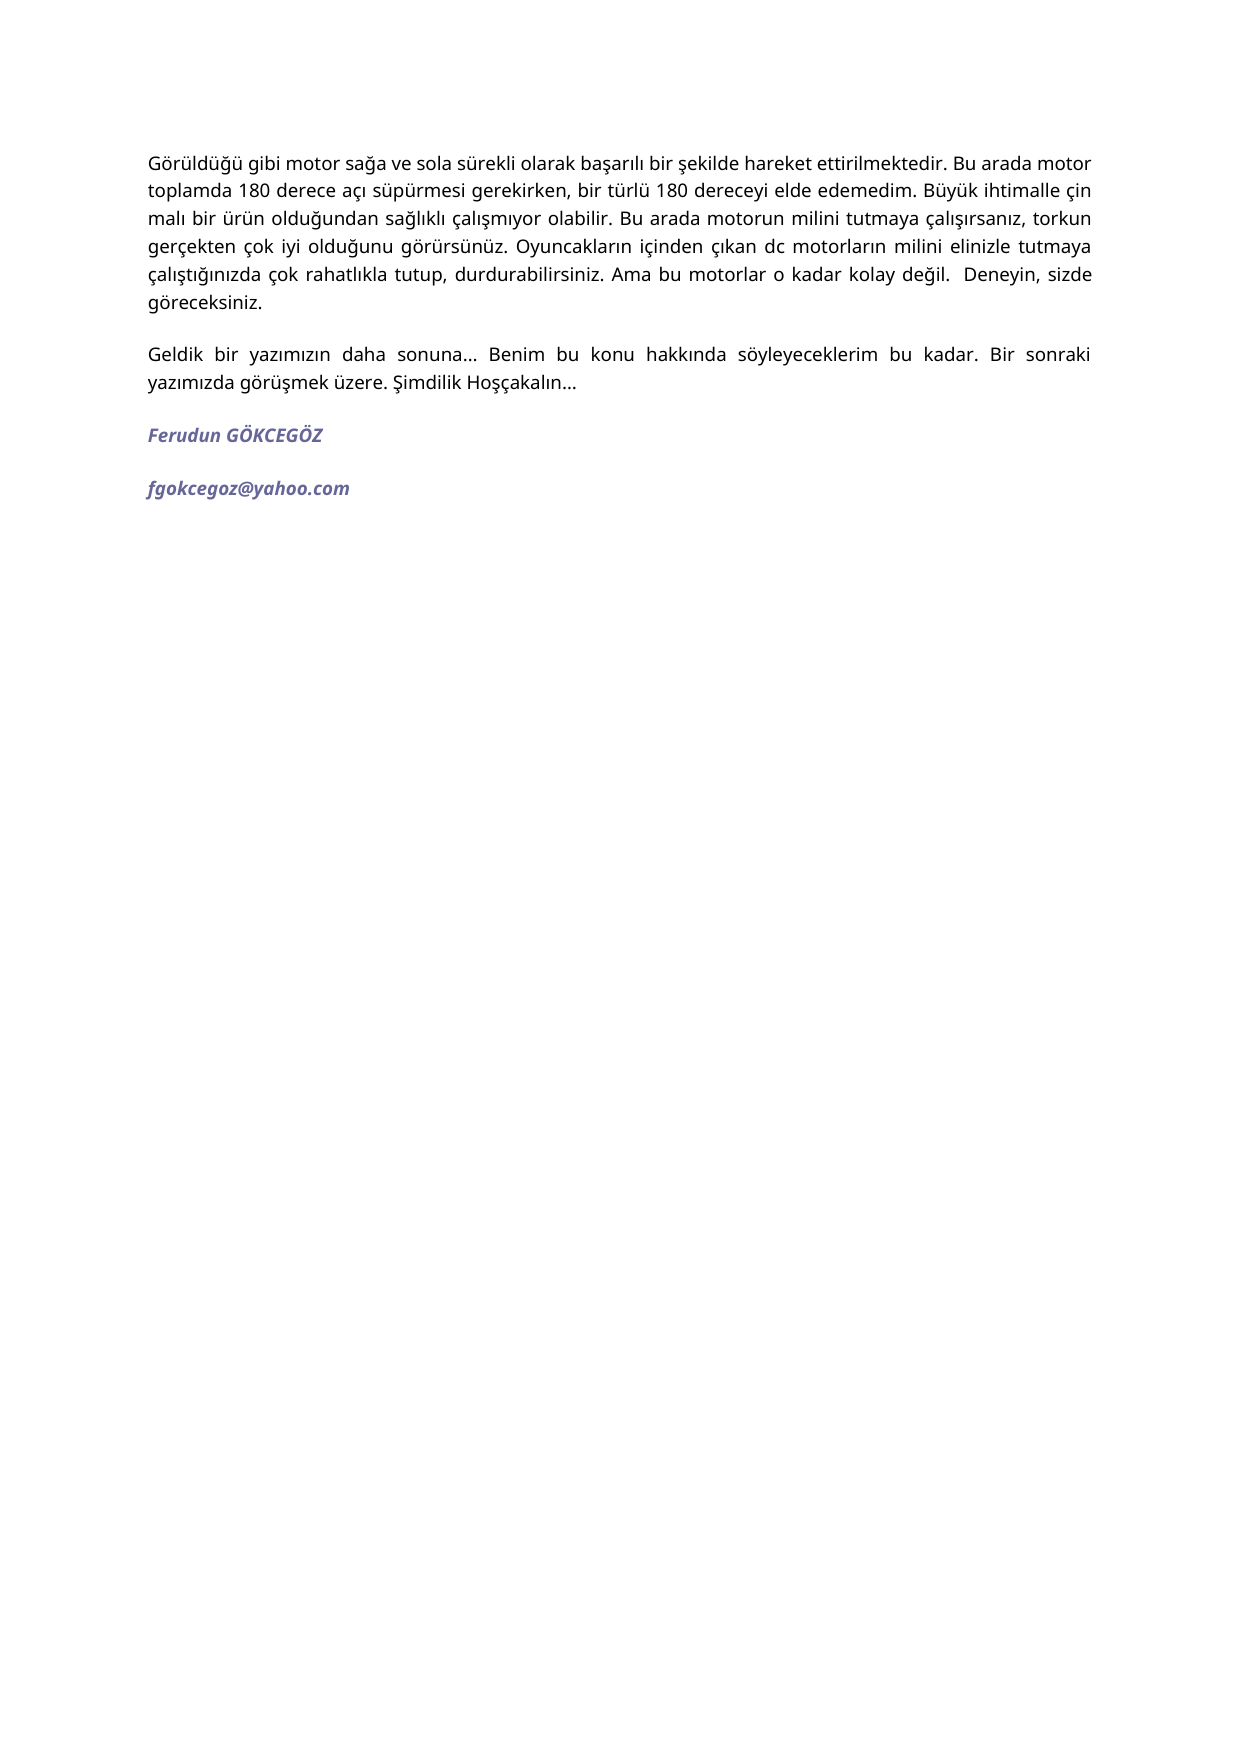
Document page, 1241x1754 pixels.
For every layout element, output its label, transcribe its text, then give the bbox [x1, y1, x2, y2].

text Ferudun GÖKCEGÖZ [148, 420, 1093, 448]
text fgokcegoz@yahoo.com [148, 473, 1093, 501]
text Geldik bir yazımızın daha sonuna… Benim bu konu hakkında söyleyeceklerim bu kadar. Bir sonraki yazımızda görüşmek üzere. Şimdilik Hoşçakalın… [148, 339, 1093, 395]
text Görüldüğü gibi motor sağa ve sola sürekli olarak başarılı bir şekilde hareket ettirilmektedir. Bu arada motor toplamda 180 derece açı süpürmesi gerekirken, bir türlü 180 dereceyi elde edemedim. Büyük ihtimalle çin malı bir ürün olduğundan sağlıklı çalışmıyor olabilir. Bu arada motorun milini tutmaya çalışırsanız, torkun gerçekten çok iyi olduğunu görürsünüz. Oyuncakların içinden çıkan dc motorların milini elinizle tutmaya çalıştığınızda çok rahatlıkla tutup, durdurabilirsiniz. Ama bu motorlar o kadar kolay değil. Deneyin, sizde göreceksiniz. [148, 148, 1093, 314]
